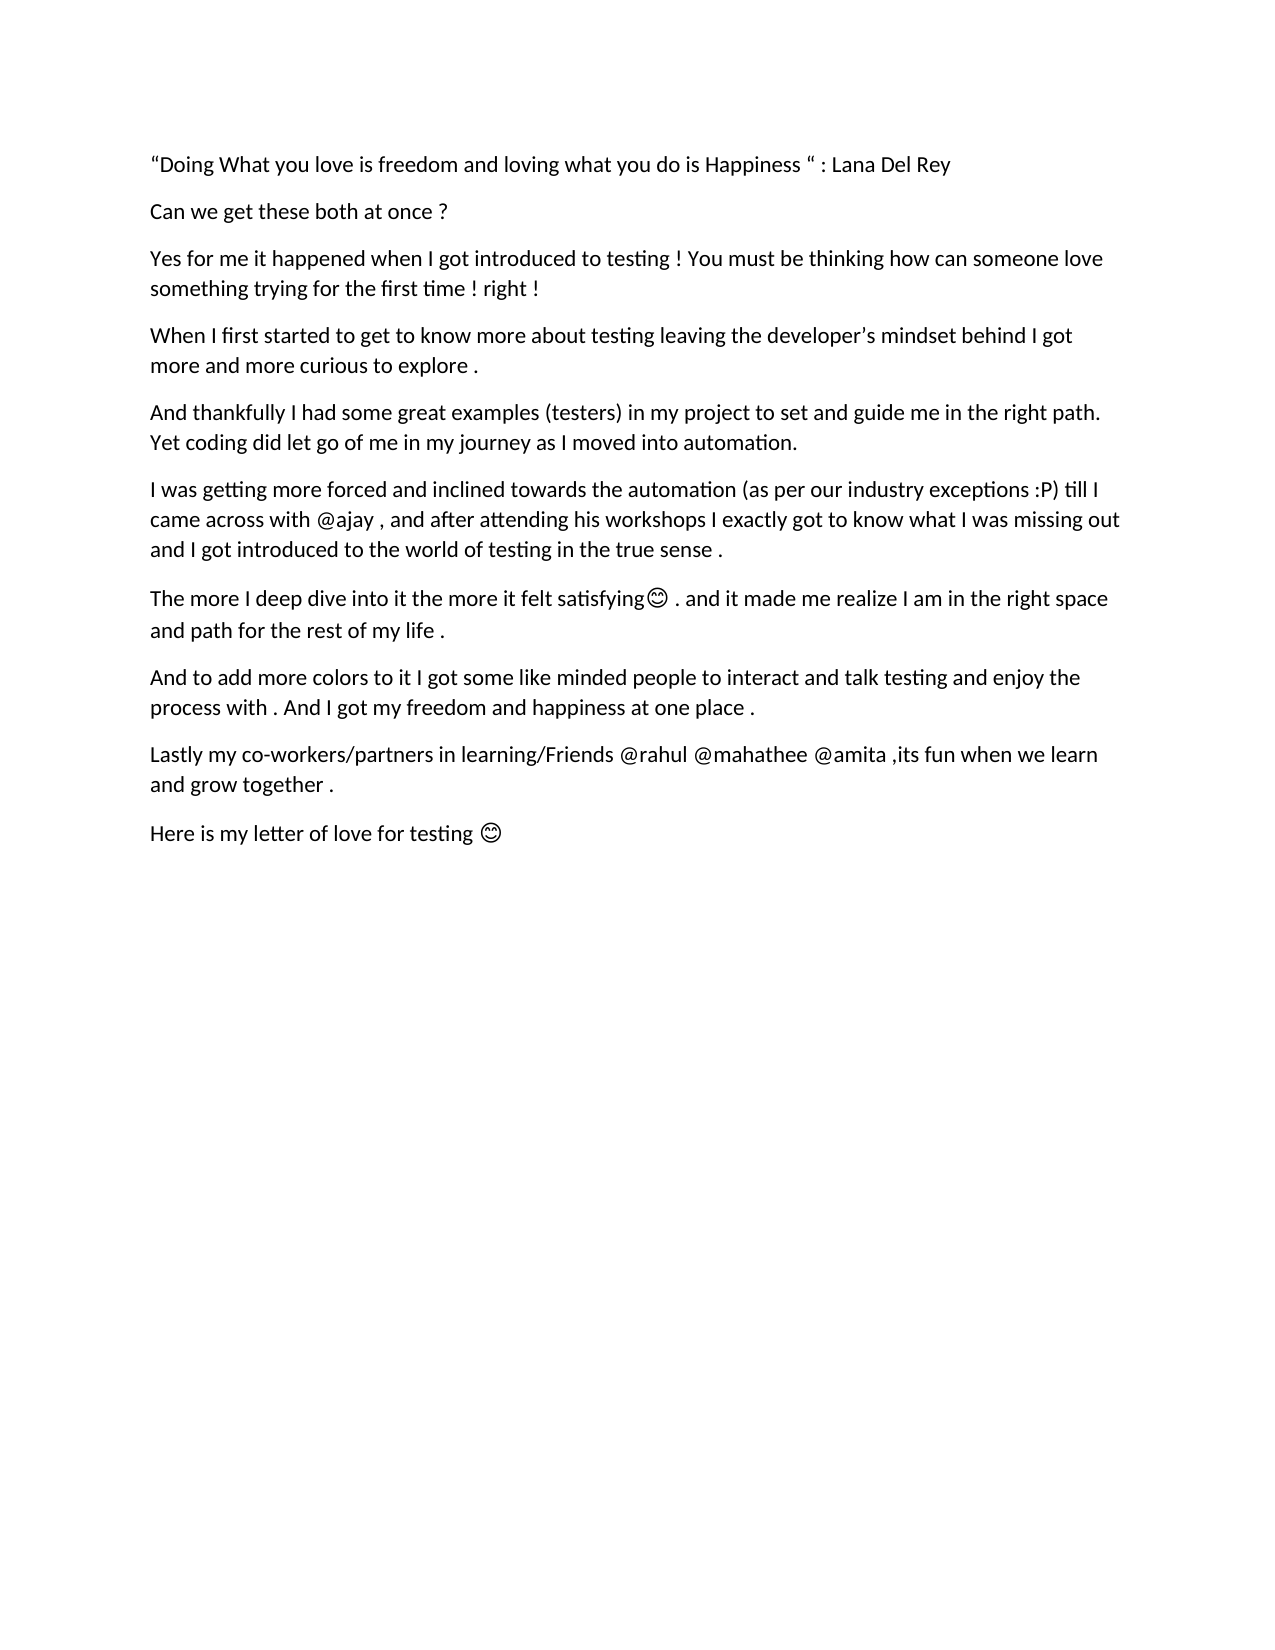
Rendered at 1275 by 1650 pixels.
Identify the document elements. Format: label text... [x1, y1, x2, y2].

text And to add more colors to it I got some like minded people to interact and talk testing and enjoy the process with . And I got my freedom and happiness at one place . [150, 663, 1125, 721]
text When I first started to get to know more about testing leaving the developer’s mindset behind I got more and more curious to explore . [150, 321, 1125, 379]
text The more I deep dive into it the more it felt satisfying . and it made me realize I am in the right space and path for the rest of my life . [150, 582, 1125, 644]
text Can we get these both at once ? [150, 197, 1125, 225]
text Here is my letter of love for testing [150, 817, 1125, 848]
text And thankfully I had some great examples (testers) in my project to set and guide me in the right path. Yet coding did let go of me in my journey as I moved into automation. [150, 398, 1125, 456]
text Yes for me it happened when I got introduced to testing ! You must be thinking how can someone love something trying for the first time ! right ! [150, 244, 1125, 302]
text “Doing What you love is freedom and loving what you do is Happiness “ : Lana Del Rey [150, 150, 1125, 178]
text I was getting more forced and inclined towards the automation (as per our industry exceptions :P) till I came across with @ajay , and after attending his workshops I exactly got to know what I was missing out and I got introduced to the world of testing in the true sense . [150, 475, 1125, 563]
text Lastly my co-workers/partners in learning/Friends @rahul @mahathee @amita ,its fun when we learn and grow together . [150, 740, 1125, 798]
